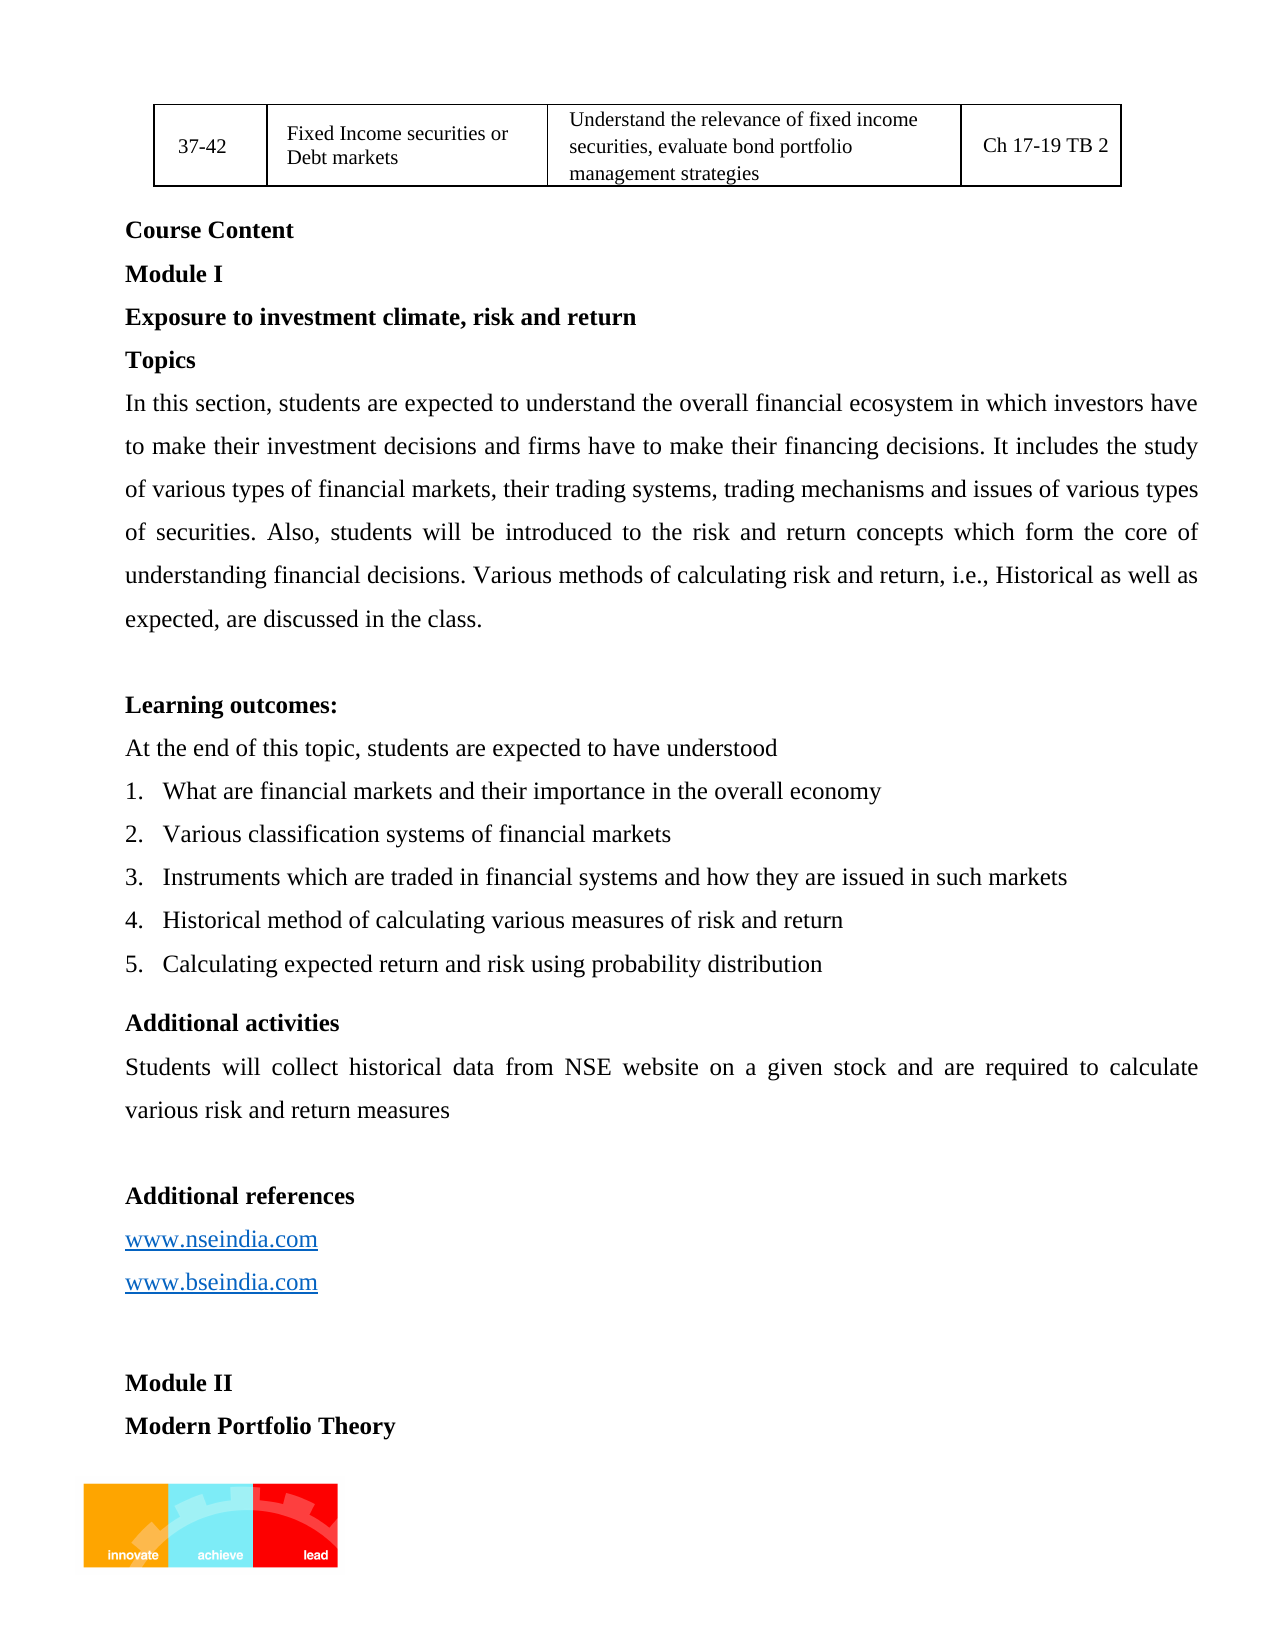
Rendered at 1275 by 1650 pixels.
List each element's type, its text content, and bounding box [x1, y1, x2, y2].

list Calculating expected return and risk using probability distribution [125, 949, 1200, 977]
text Module II [75, 1368, 1200, 1397]
list What are financial markets and their importance in the overall economy [125, 776, 1200, 805]
table_cell Understand the relevance of fixed income securities, evaluate bond portfolio management strategies [548, 105, 960, 185]
text Exposure to investment climate, risk and return [83, 302, 1200, 331]
table_cell Fixed Income securities or Debt markets [268, 105, 547, 185]
text Topics [83, 345, 1200, 374]
text In this section, students are expected to understand the overall financial ecosystem in which investors have to make their investment decisions and firms have to make their financing decisions. It includes the study of various types of financial markets, their trading systems, trading mechanisms and issues of various types of securities. Also, students will be introduced to the risk and return concepts which form the core of understanding financial decisions. Various methods of calculating risk and return, i.e., Historical as well as expected, are discussed in the class. [125, 388, 1200, 632]
table_cell 37-42 [155, 105, 266, 185]
text www.nseindia.com [125, 1224, 1200, 1253]
list Various classification systems of financial markets [125, 819, 1200, 848]
text Course Content [75, 216, 1200, 244]
table_cell Ch 17-19 TB 2 [962, 105, 1120, 185]
text Students will collect historical data from NSE website on a given stock and are required to calculate various risk and return measures [125, 1052, 1200, 1123]
text Additional references [125, 1181, 1200, 1210]
text Modern Portfolio Theory [75, 1411, 1200, 1440]
list Historical method of calculating various measures of risk and return [125, 906, 1200, 934]
text Learning outcomes: [83, 690, 1200, 719]
picture [75, 1476, 346, 1575]
text www.bseindia.com [125, 1267, 1200, 1296]
text Module I [75, 259, 1200, 287]
list Instruments which are traded in financial systems and how they are issued in such markets [125, 862, 1200, 891]
text Additional activities [83, 1008, 1200, 1037]
text At the end of this topic, students are expected to have understood [83, 733, 1200, 762]
